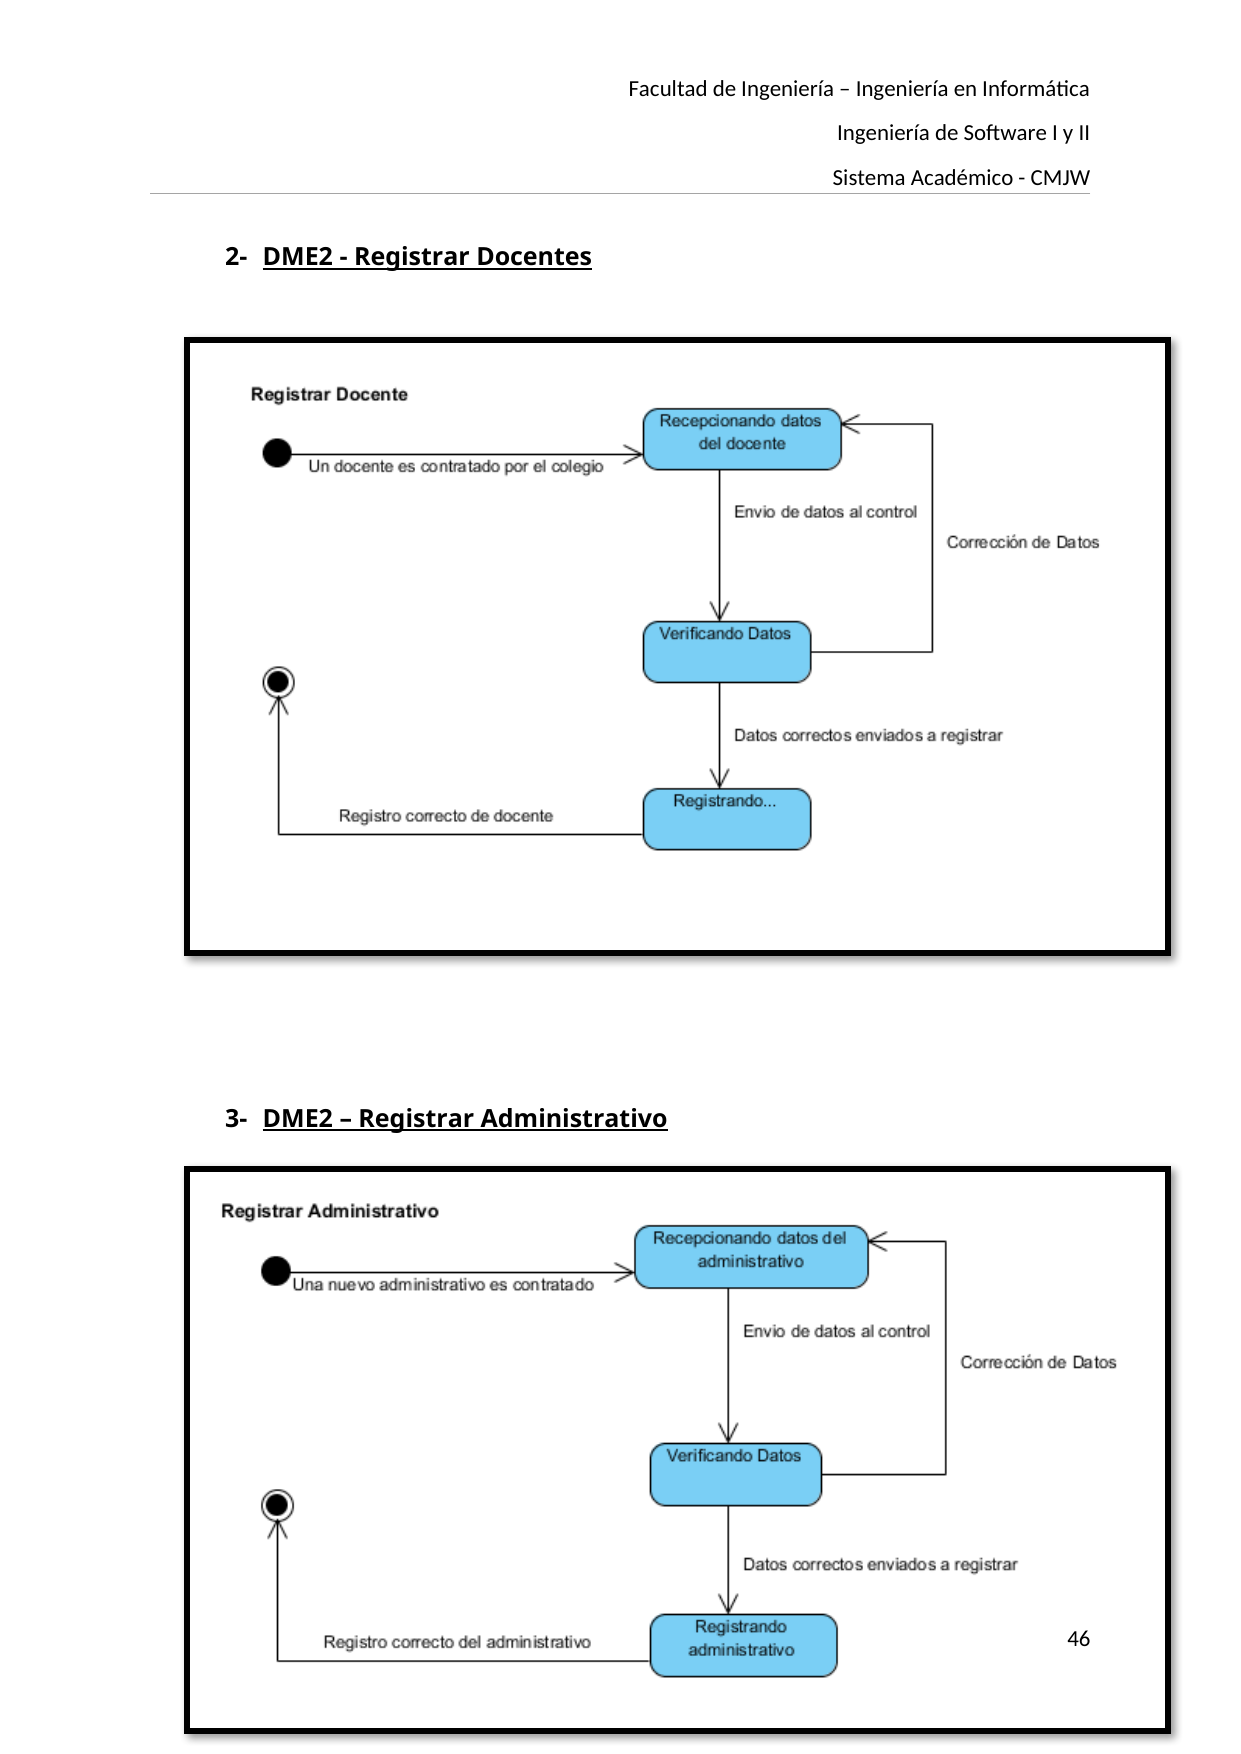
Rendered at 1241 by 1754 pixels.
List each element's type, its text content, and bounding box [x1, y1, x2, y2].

picture [190, 343, 1165, 950]
picture [190, 1172, 1165, 1728]
list DME2 - Registrar Docentes [225, 239, 1090, 273]
list DME2 – Registrar Administrativo [225, 1101, 1090, 1135]
